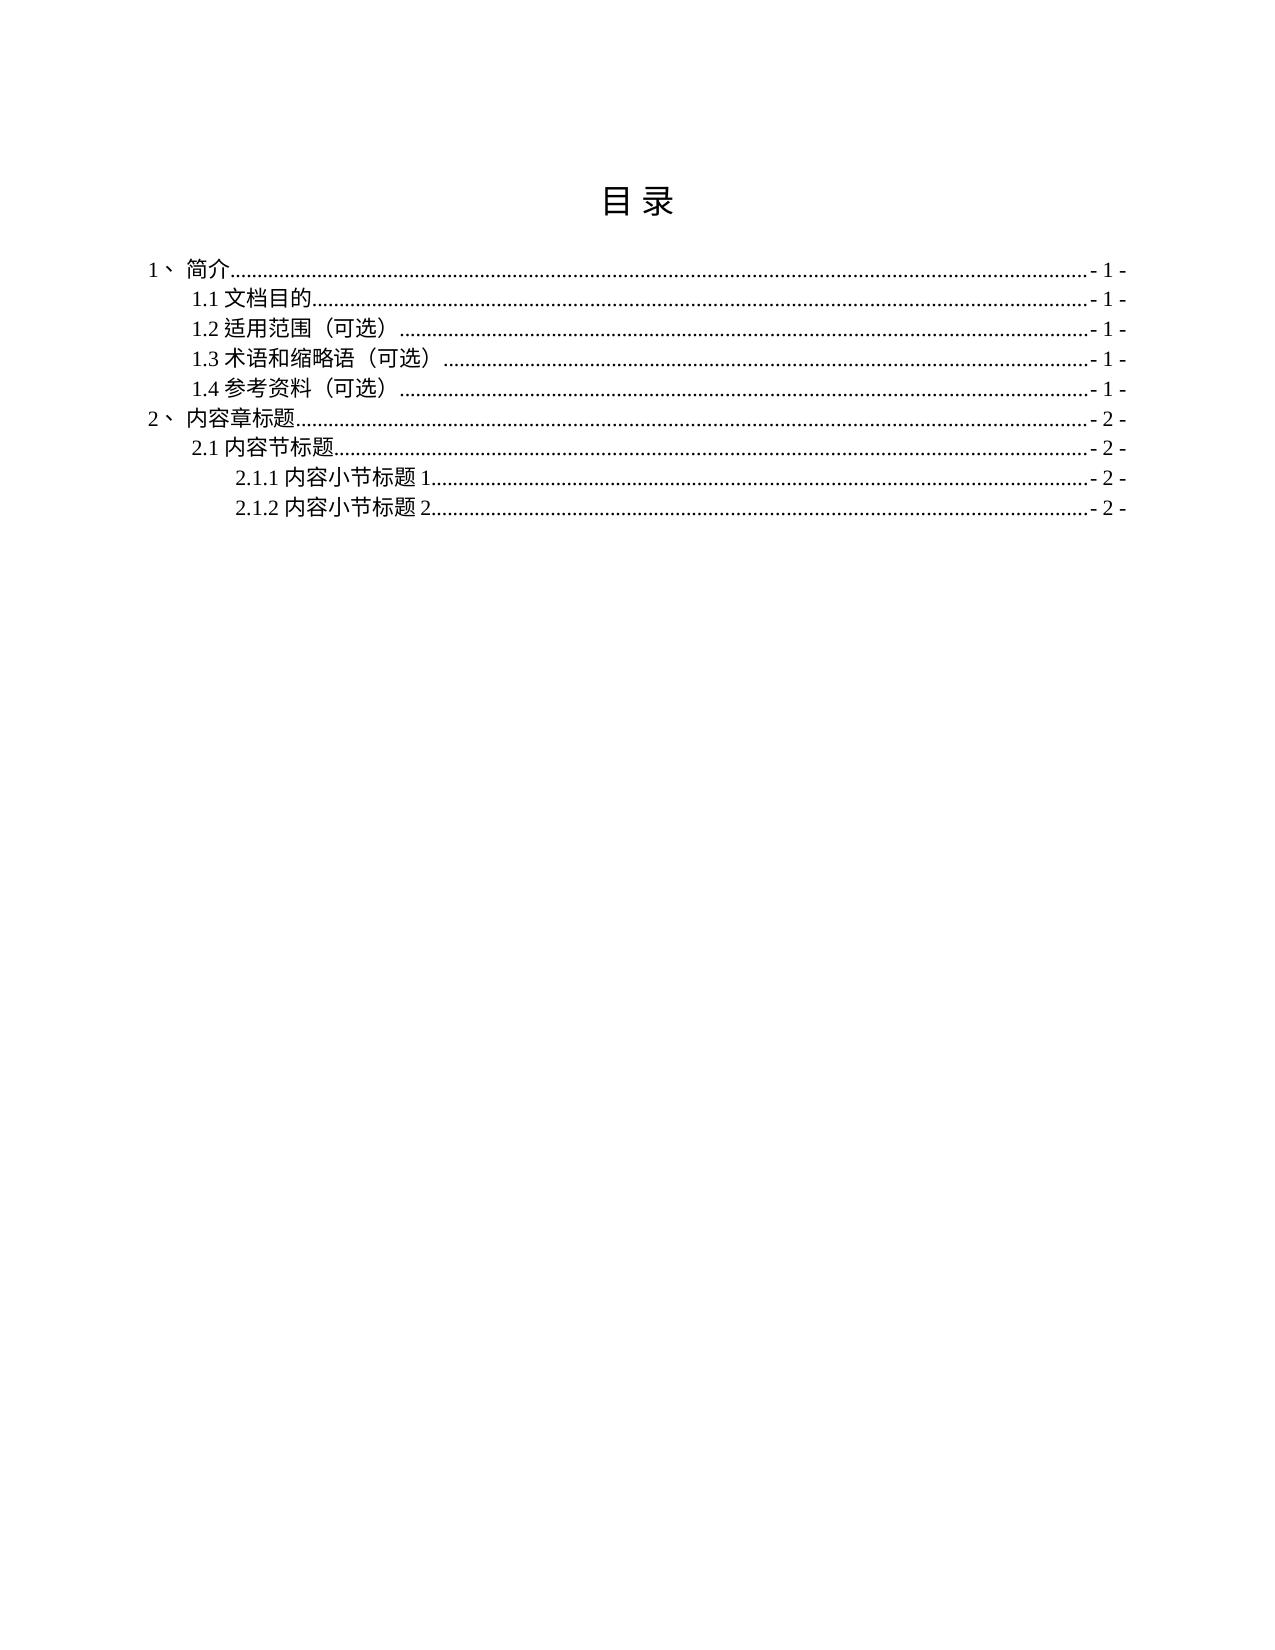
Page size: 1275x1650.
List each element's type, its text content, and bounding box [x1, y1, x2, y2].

title 目 录 [148, 175, 1127, 223]
text 1.4 参考资料（可选） - 1 - [191, 373, 1127, 402]
text 2、 内容章标题 - 2 - [148, 402, 1127, 432]
text 1.1 文档目的 - 1 - [191, 283, 1127, 313]
text 2.1.1 内容小节标题1 - 2 - [235, 462, 1127, 492]
text 1.2 适用范围（可选） - 1 - [191, 313, 1127, 343]
text 2.1.2 内容小节标题2 - 2 - [235, 492, 1127, 522]
text 2.1 内容节标题 - 2 - [191, 432, 1127, 462]
text 1.3 术语和缩略语（可选） - 1 - [191, 343, 1127, 373]
text 1、 简介 - 1 - [148, 253, 1127, 283]
